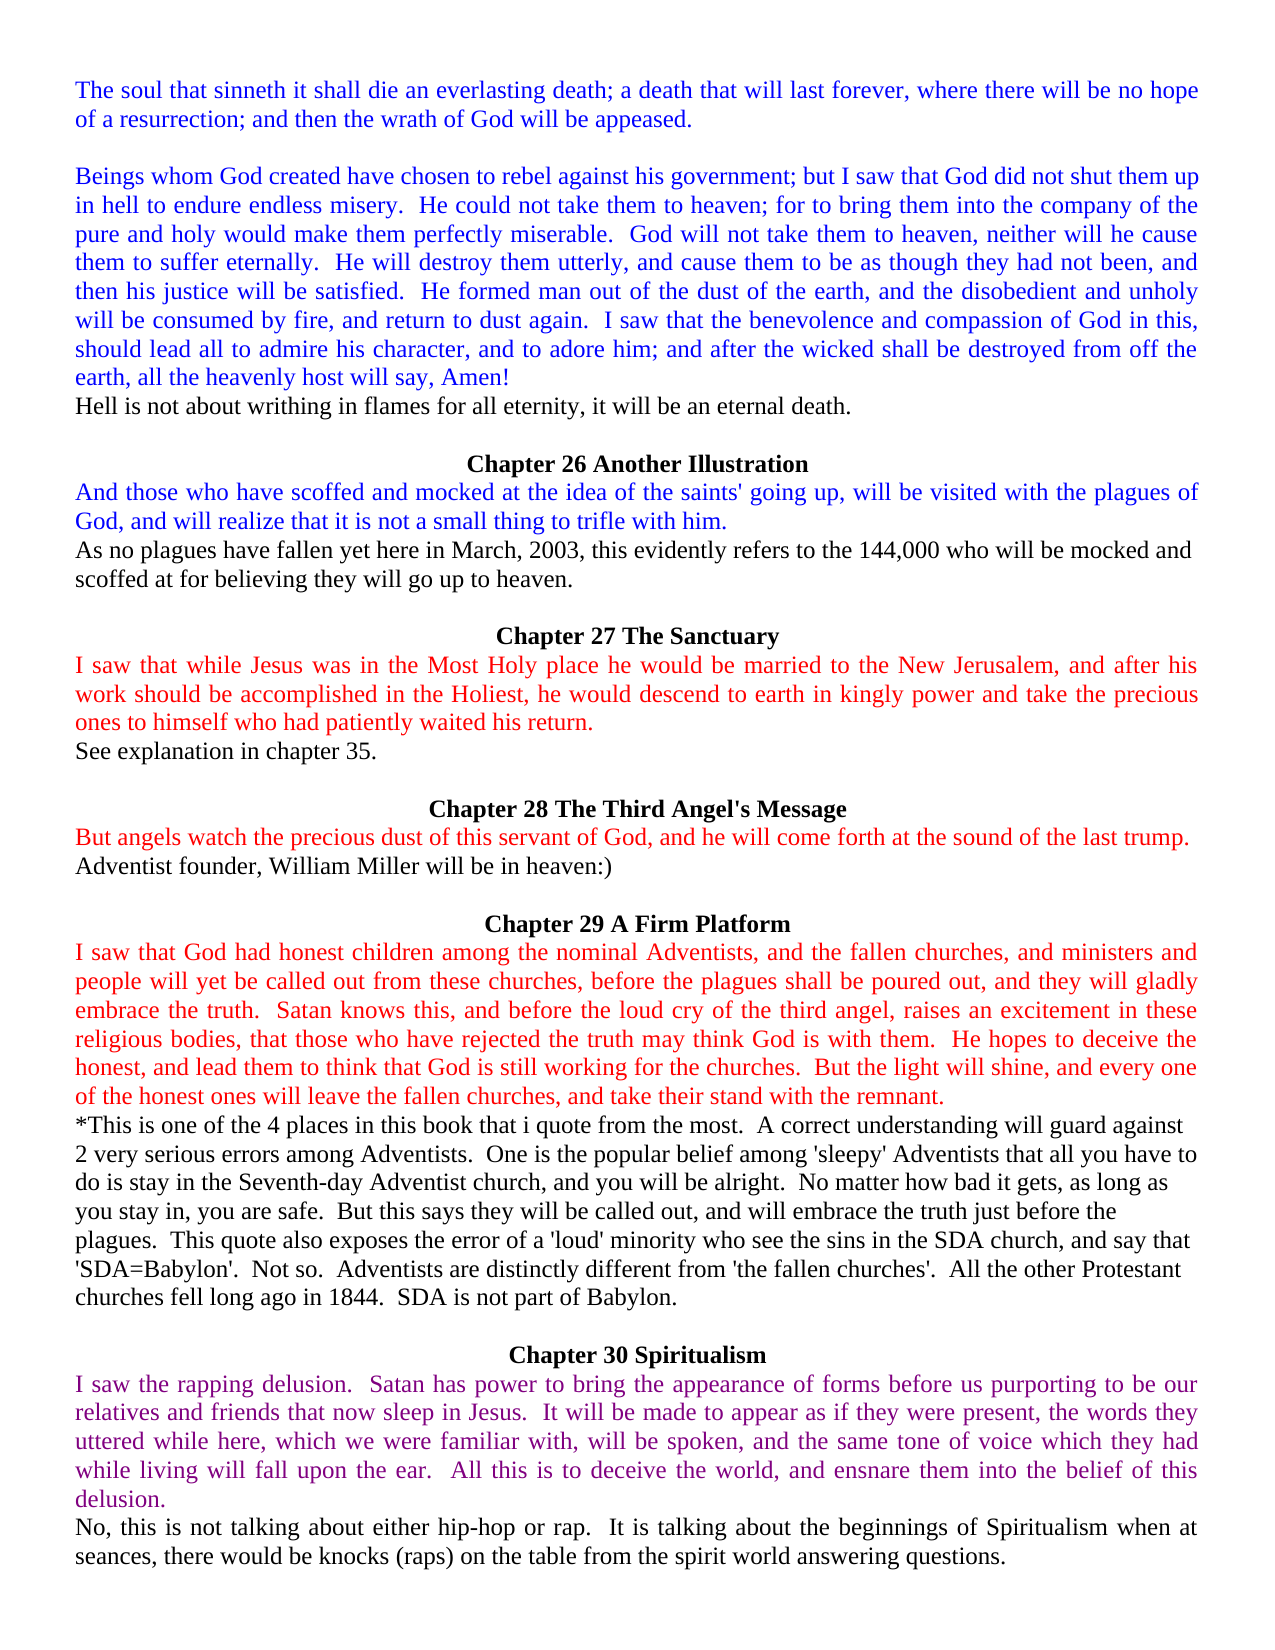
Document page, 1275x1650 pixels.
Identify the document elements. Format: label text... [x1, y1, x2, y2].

text I saw the rapping delusion. Satan has power to bring the appearance of forms before us purporting to be our relatives and friends that now sleep in Jesus. It will be made to appear as if they were present, the words they uttered while here, which we were familiar with, will be spoken, and the same tone of voice which they had while living will fall upon the ear. All this is to deceive the world, and ensnare them into the belief of this delusion. [75, 1369, 1200, 1512]
text The soul that sinneth it shall die an everlasting death; a death that will last forever, where there will be no hope of a resurrection; and then the wrath of God will be appeased. [75, 75, 1200, 132]
text Chapter 30 Spiritualism [75, 1340, 1200, 1369]
text I saw that while Jesus was in the Most Holy place he would be married to the New Jerusalem, and after his work should be accomplished in the Holiest, he would descend to earth in kingly power and take the precious ones to himself who had patiently waited his return. [75, 650, 1200, 736]
text As no plagues have fallen yet here in March, 2003, this evidently refers to the 144,000 who will be mocked and scoffed at for believing they will go up to heaven. [75, 535, 1200, 592]
text Chapter 29 A Firm Platform [75, 909, 1200, 937]
text And those who have scoffed and mocked at the idea of the saints' going up, will be visited with the plagues of God, and will realize that it is not a small thing to trifle with him. [75, 477, 1200, 535]
text See explanation in chapter 35. [75, 736, 1200, 765]
text No, this is not talking about either hip-hop or rap. It is talking about the beginnings of Spiritualism when at seances, there would be knocks (raps) on the table from the spirit world answering questions. [75, 1512, 1200, 1570]
text Hell is not about writhing in flames for all eternity, it will be an eternal death. [75, 391, 1200, 420]
text I saw that God had honest children among the nominal Adventists, and the fallen churches, and ministers and people will yet be called out from these churches, before the plagues shall be poured out, and they will gladly embrace the truth. Satan knows this, and before the loud cry of the third angel, raises an excitement in these religious bodies, that those who have rejected the truth may think God is with them. He hopes to deceive the honest, and lead them to think that God is still working for the churches. But the light will shine, and every one of the honest ones will leave the fallen churches, and take their stand with the remnant. [75, 937, 1200, 1110]
text Chapter 27 The Sanctuary [75, 621, 1200, 650]
text *This is one of the 4 places in this book that i quote from the most. A correct understanding will guard against 2 very serious errors among Adventists. One is the popular belief among 'sleepy' Adventists that all you have to do is stay in the Seventh-day Adventist church, and you will be alright. No matter how bad it gets, as long as you stay in, you are safe. But this says they will be called out, and will embrace the truth just before the plagues. This quote also exposes the error of a 'loud' minority who see the sins in the SDA church, and say that 'SDA=Babylon'. Not so. Adventists are distinctly different from 'the fallen churches'. All the other Protestant churches fell long ago in 1844. SDA is not part of Babylon. [75, 1110, 1200, 1311]
text Chapter 28 The Third Angel's Message [75, 794, 1200, 822]
text Adventist founder, William Miller will be in heaven:) [75, 851, 1200, 880]
text Beings whom God created have chosen to rebel against his government; but I saw that God did not shut them up in hell to endure endless misery. He could not take them to heaven; for to bring them into the company of the pure and holy would make them perfectly miserable. God will not take them to heaven, neither will he cause them to suffer eternally. He will destroy them utterly, and cause them to be as though they had not been, and then his justice will be satisfied. He formed man out of the dust of the earth, and the disobedient and unholy will be consumed by fire, and return to dust again. I saw that the benevolence and compassion of God in this, should lead all to admire his character, and to adore him; and after the wicked shall be destroyed from off the earth, all the heavenly host will say, Amen! [75, 161, 1200, 391]
text But angels watch the precious dust of this servant of God, and he will come forth at the sound of the last trump. [75, 822, 1200, 851]
text Chapter 26 Another Illustration [75, 449, 1200, 477]
